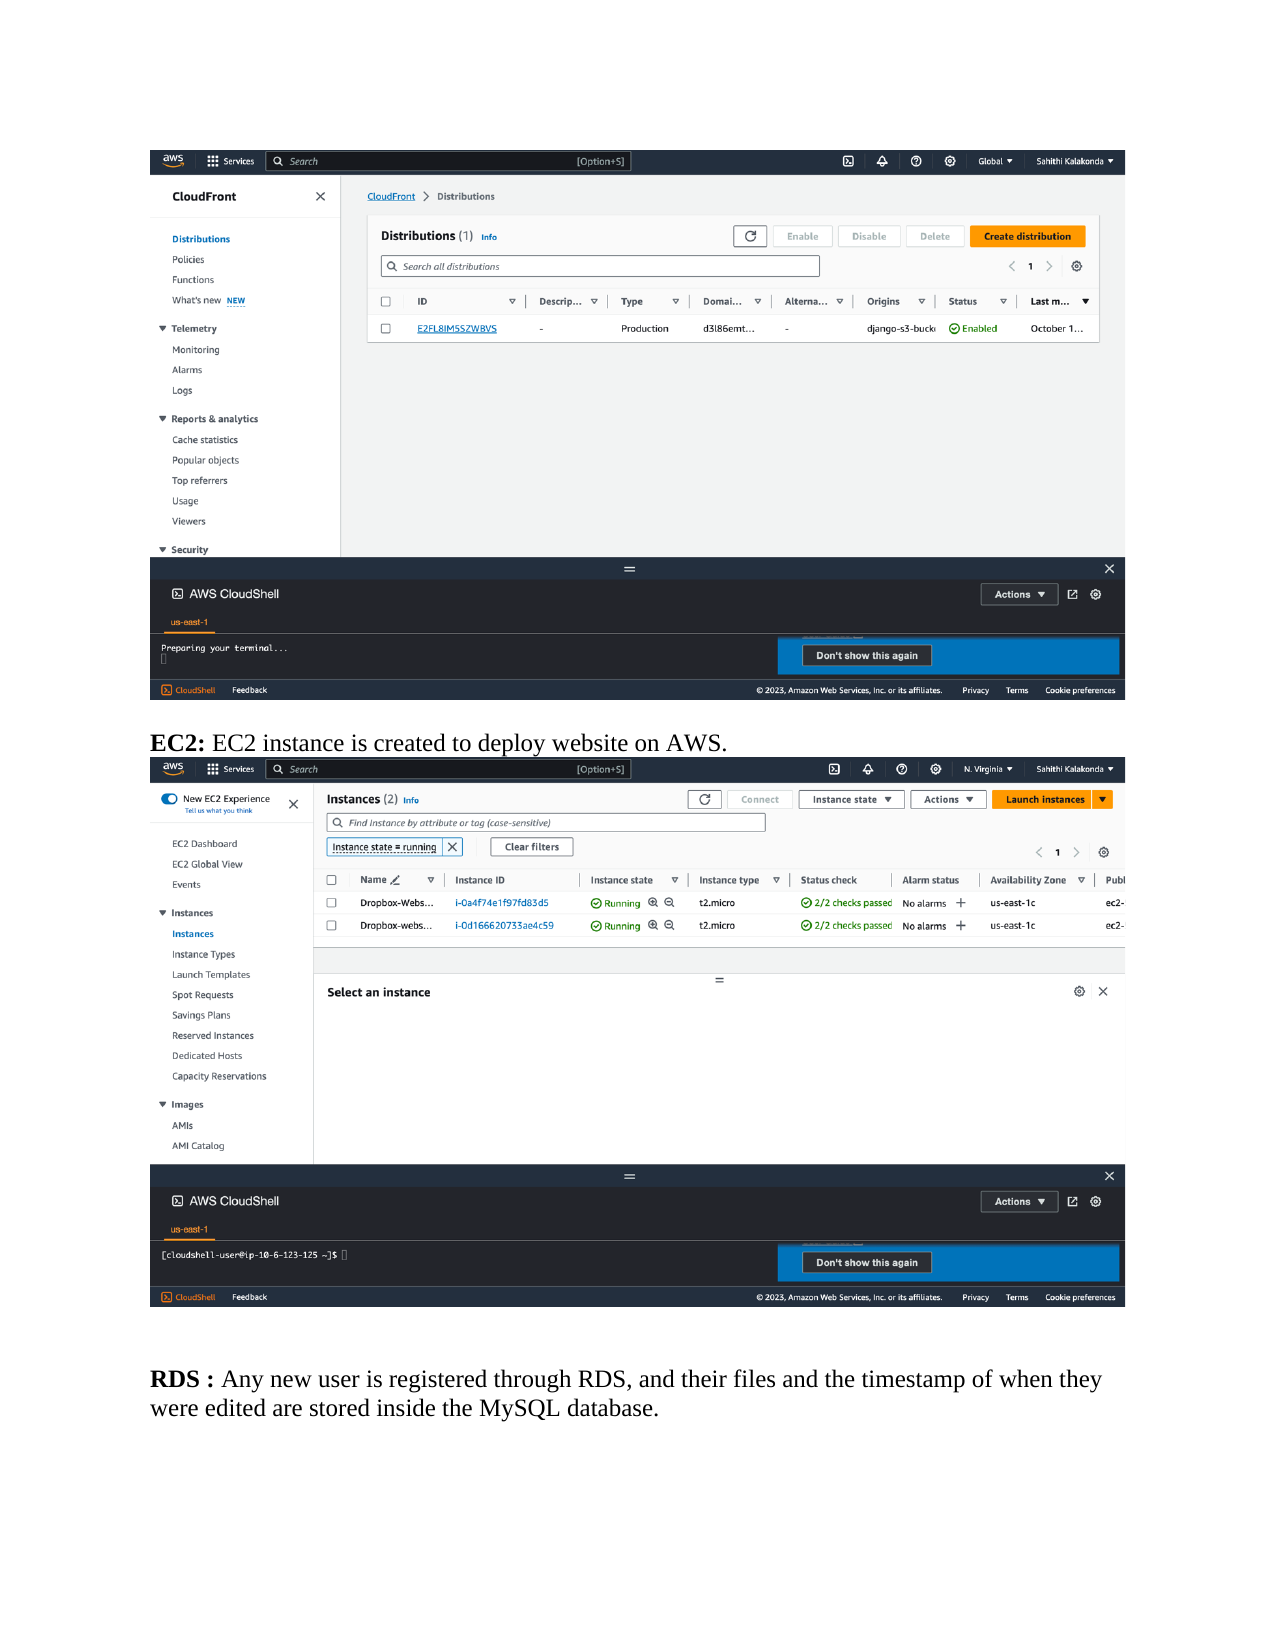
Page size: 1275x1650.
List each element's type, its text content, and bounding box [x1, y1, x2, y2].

picture [150, 757, 1125, 1307]
text EC2: EC2 instance is created to deploy website on AWS. [150, 728, 1125, 757]
picture [150, 150, 1125, 700]
text RDS : Any new user is registered through RDS, and their files and the timestamp of when they were edited are stored inside the MySQL database. [150, 1364, 1125, 1422]
